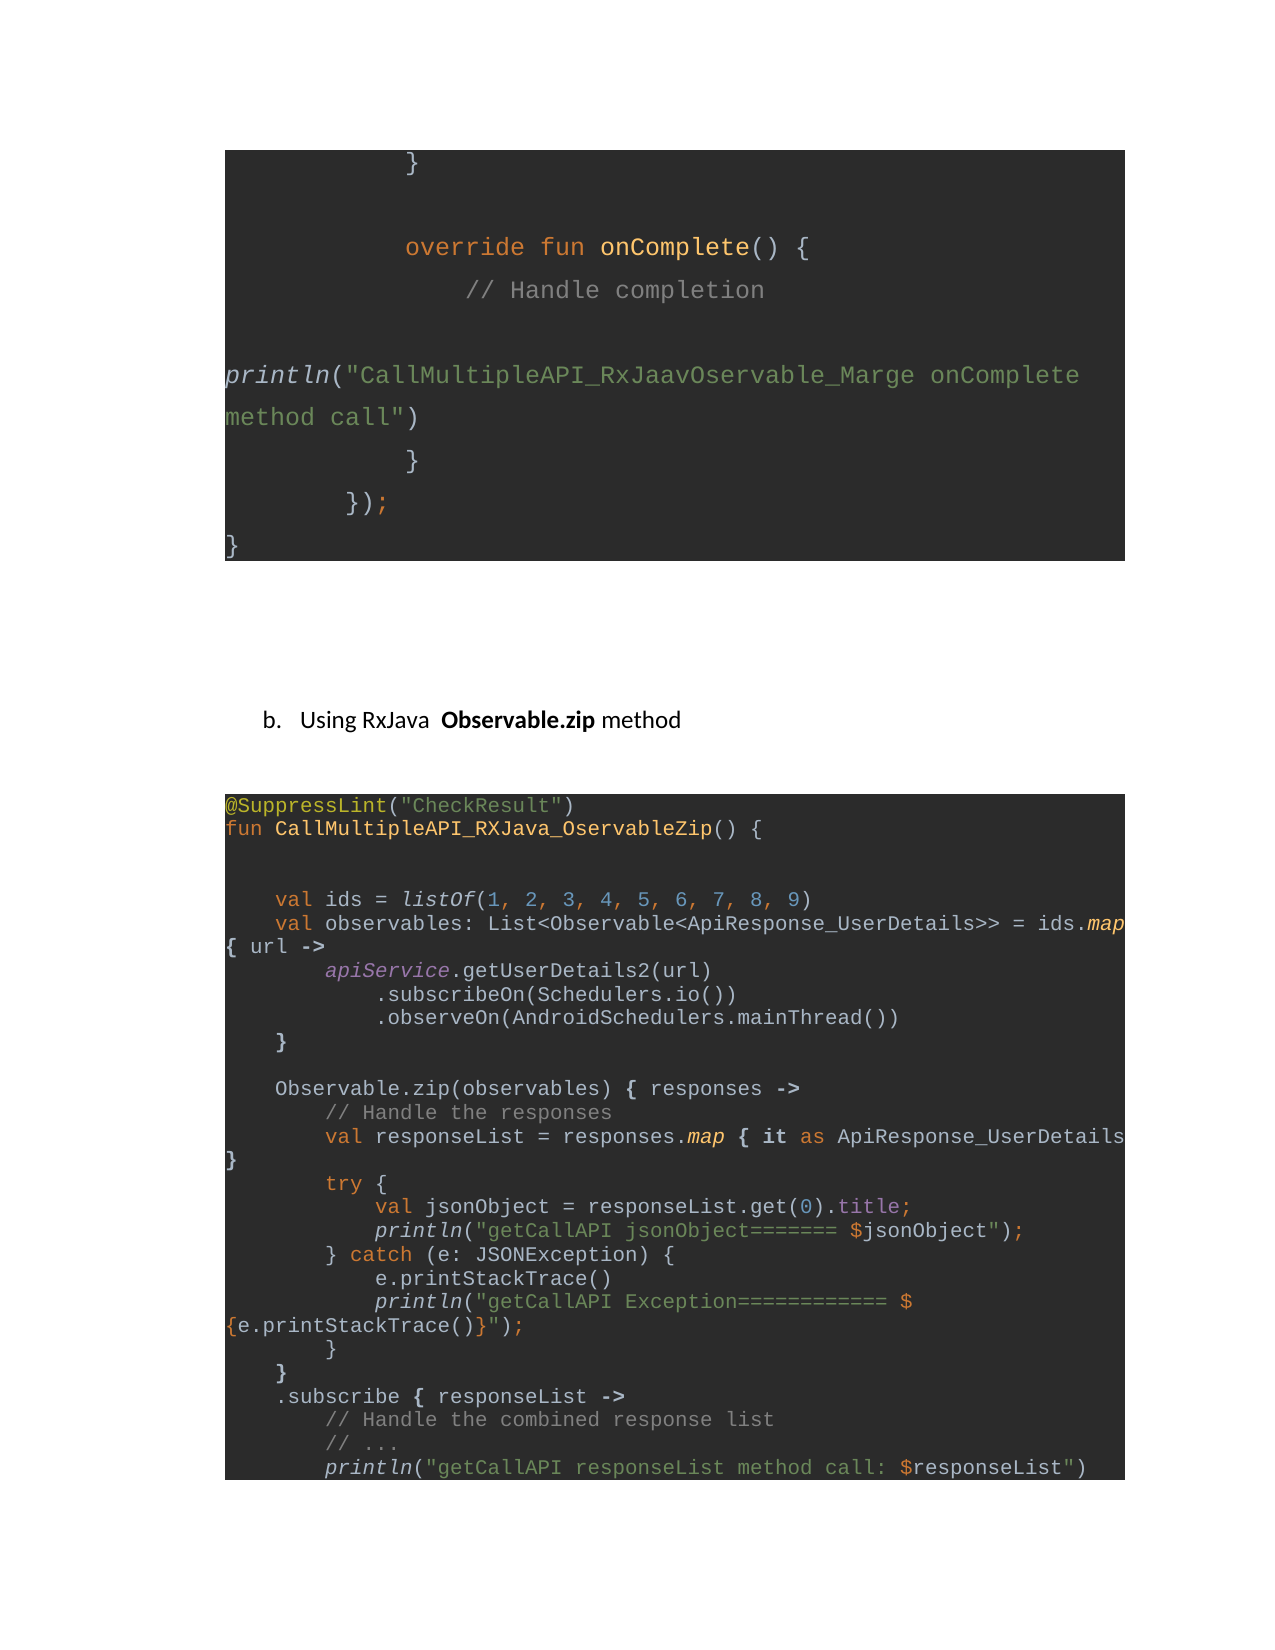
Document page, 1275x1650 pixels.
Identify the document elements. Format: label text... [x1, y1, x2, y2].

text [225, 150, 1125, 561]
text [225, 794, 1125, 1480]
list Using RxJava Observable.zip method [262, 704, 1125, 734]
